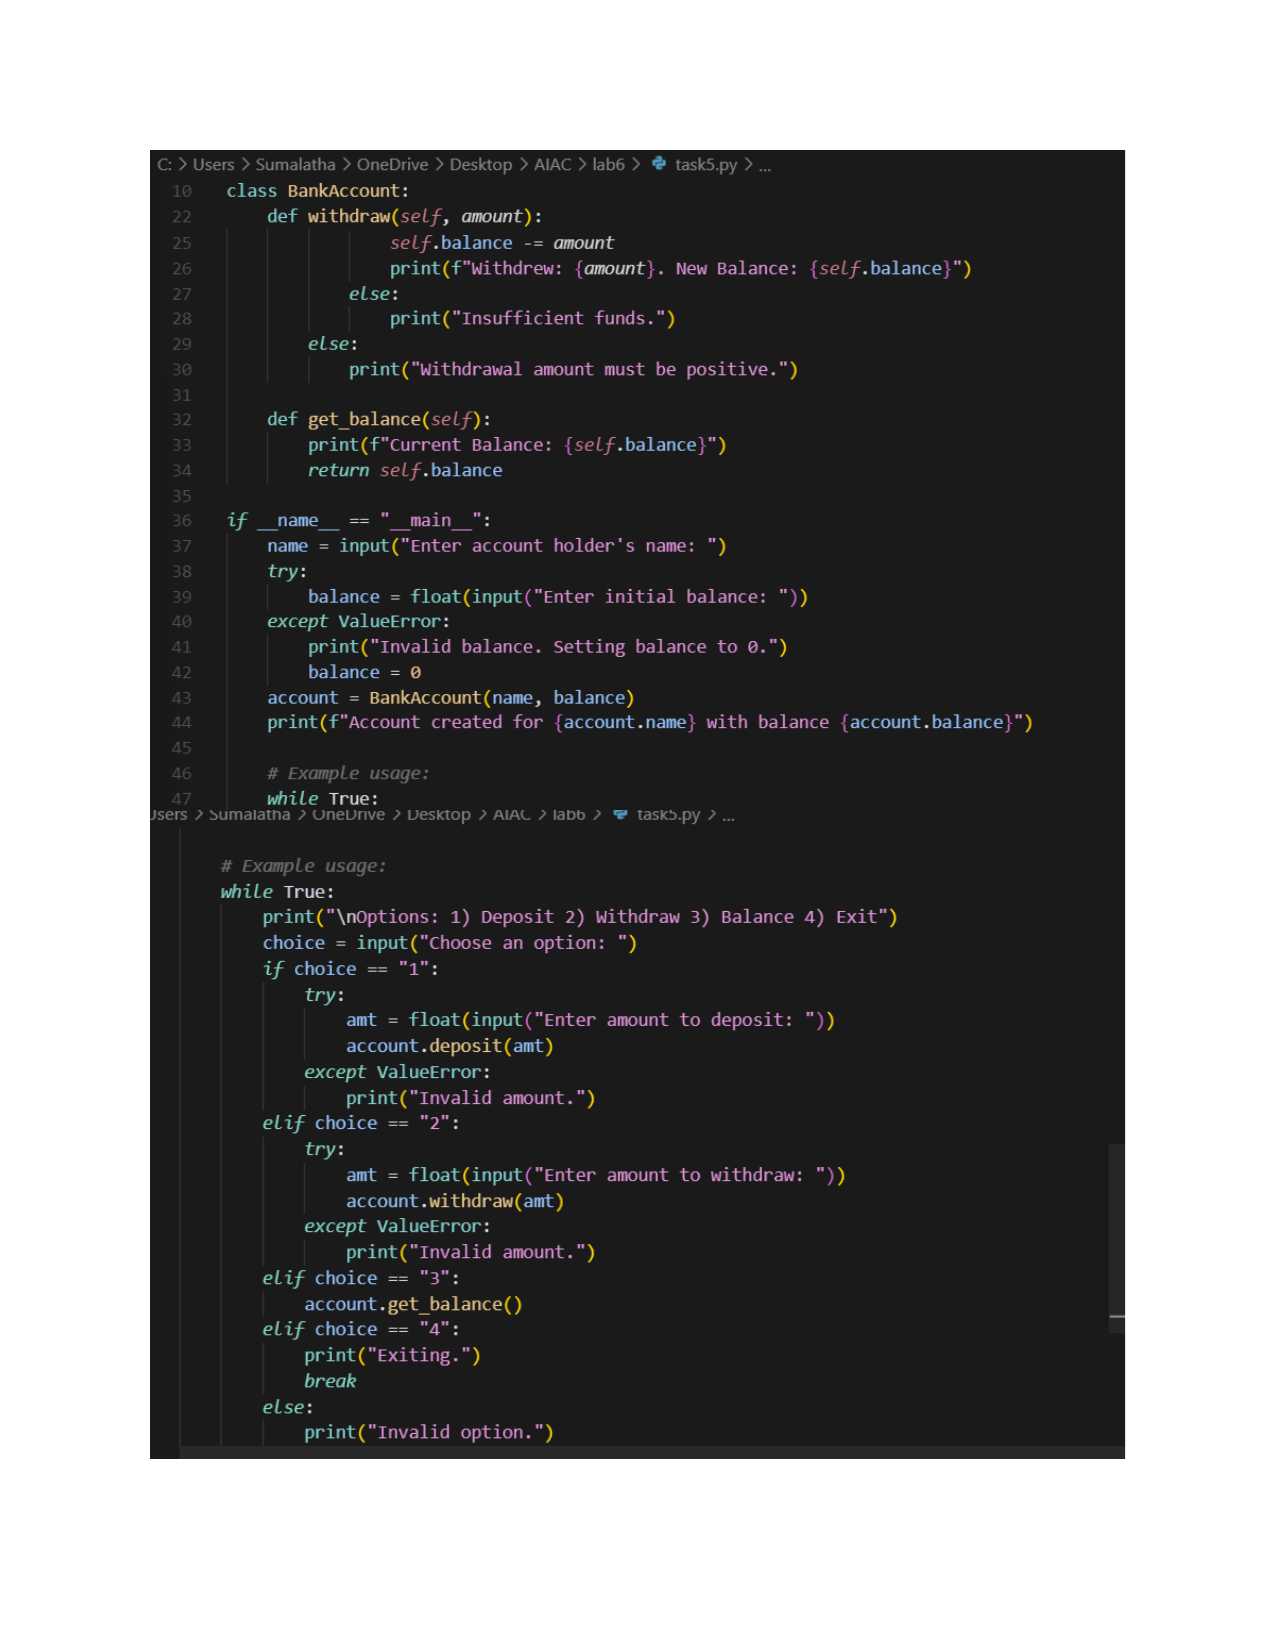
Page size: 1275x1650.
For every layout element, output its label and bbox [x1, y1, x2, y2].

picture [150, 150, 1125, 1459]
